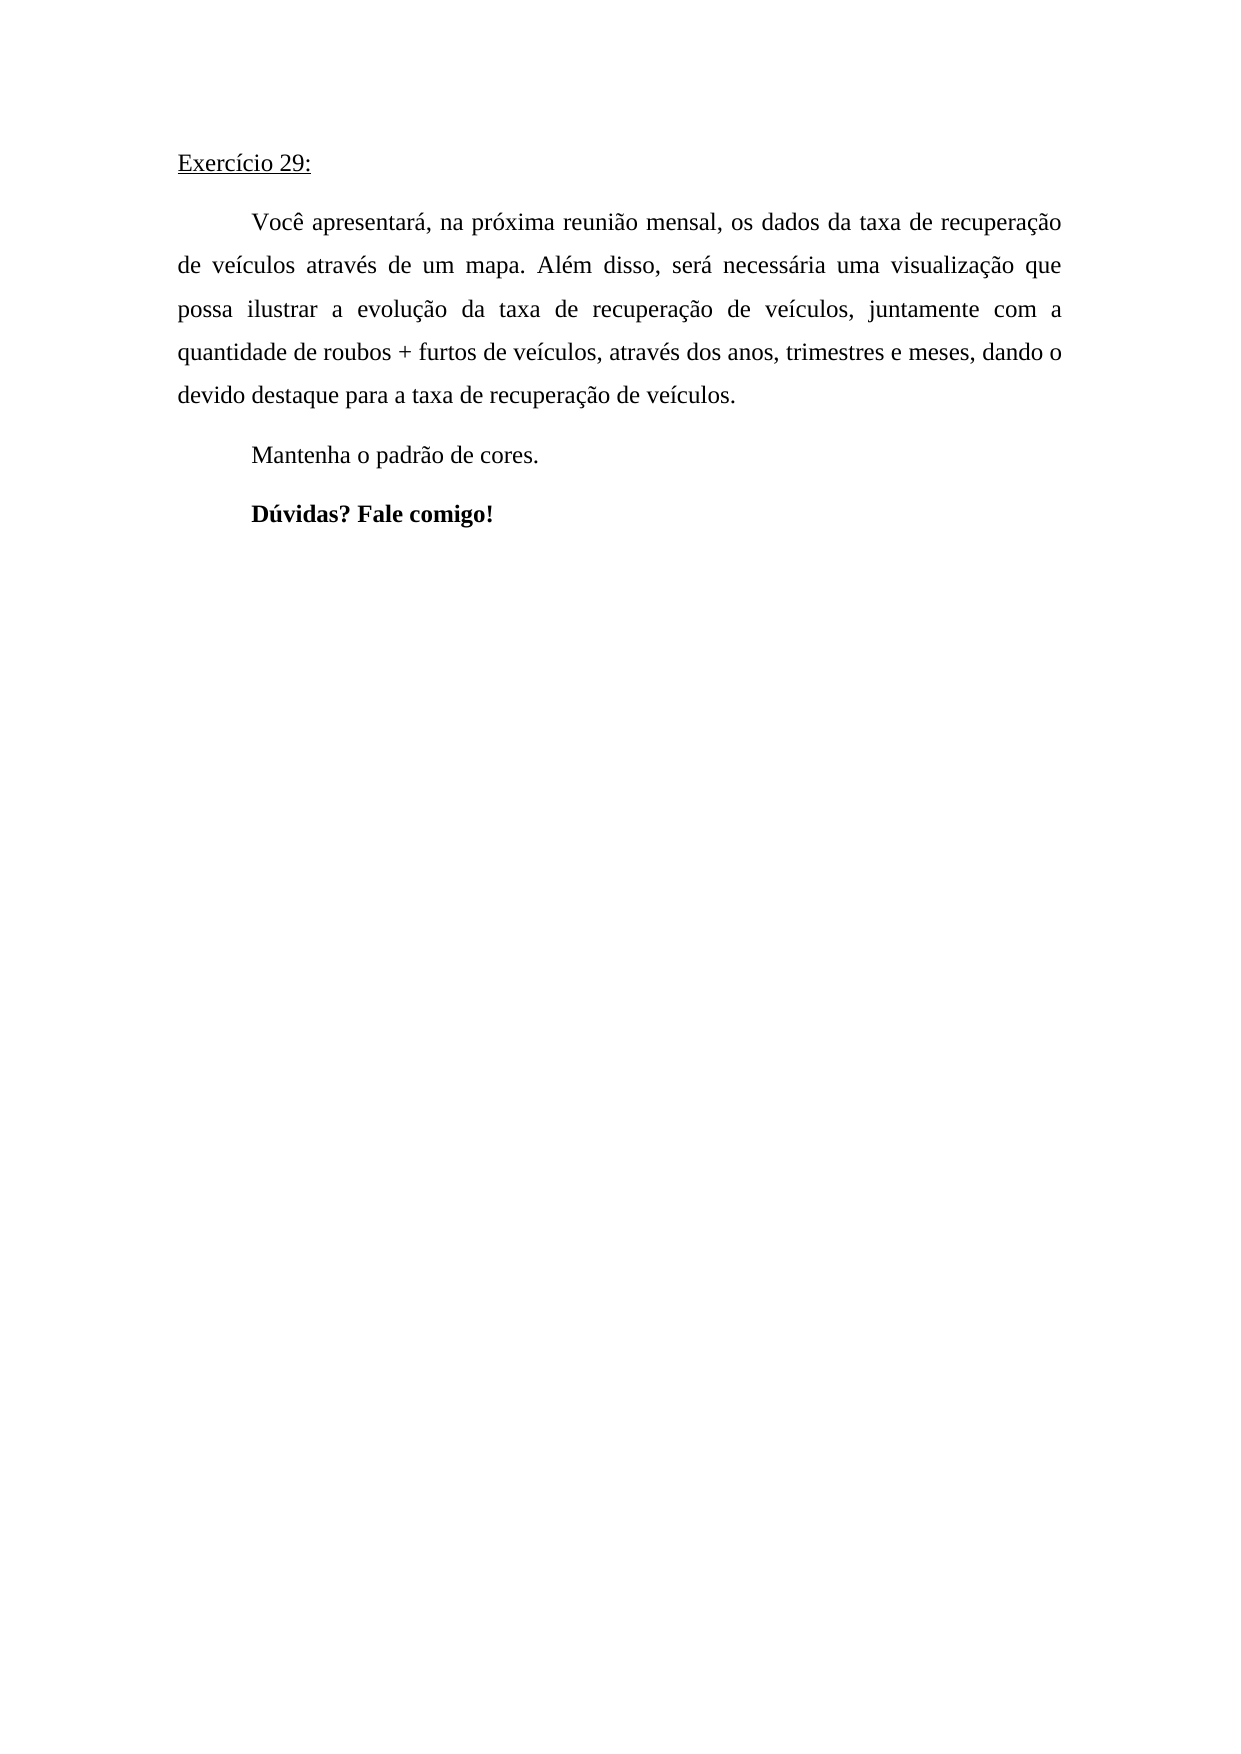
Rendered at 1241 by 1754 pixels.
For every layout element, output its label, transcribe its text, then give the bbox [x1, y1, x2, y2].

text Exercício 29: [177, 148, 1063, 176]
text Dúvidas? Fale comigo! [177, 499, 1063, 528]
text Você apresentará, na próxima reunião mensal, os dados da taxa de recuperação de veículos através de um mapa. Além disso, será necessária uma visualização que possa ilustrar a evolução da taxa de recuperação de veículos, juntamente com a quantidade de roubos + furtos de veículos, através dos anos, trimestres e meses, dando o devido destaque para a taxa de recuperação de veículos. [177, 207, 1063, 409]
text Mantenha o padrão de cores. [177, 440, 1063, 468]
